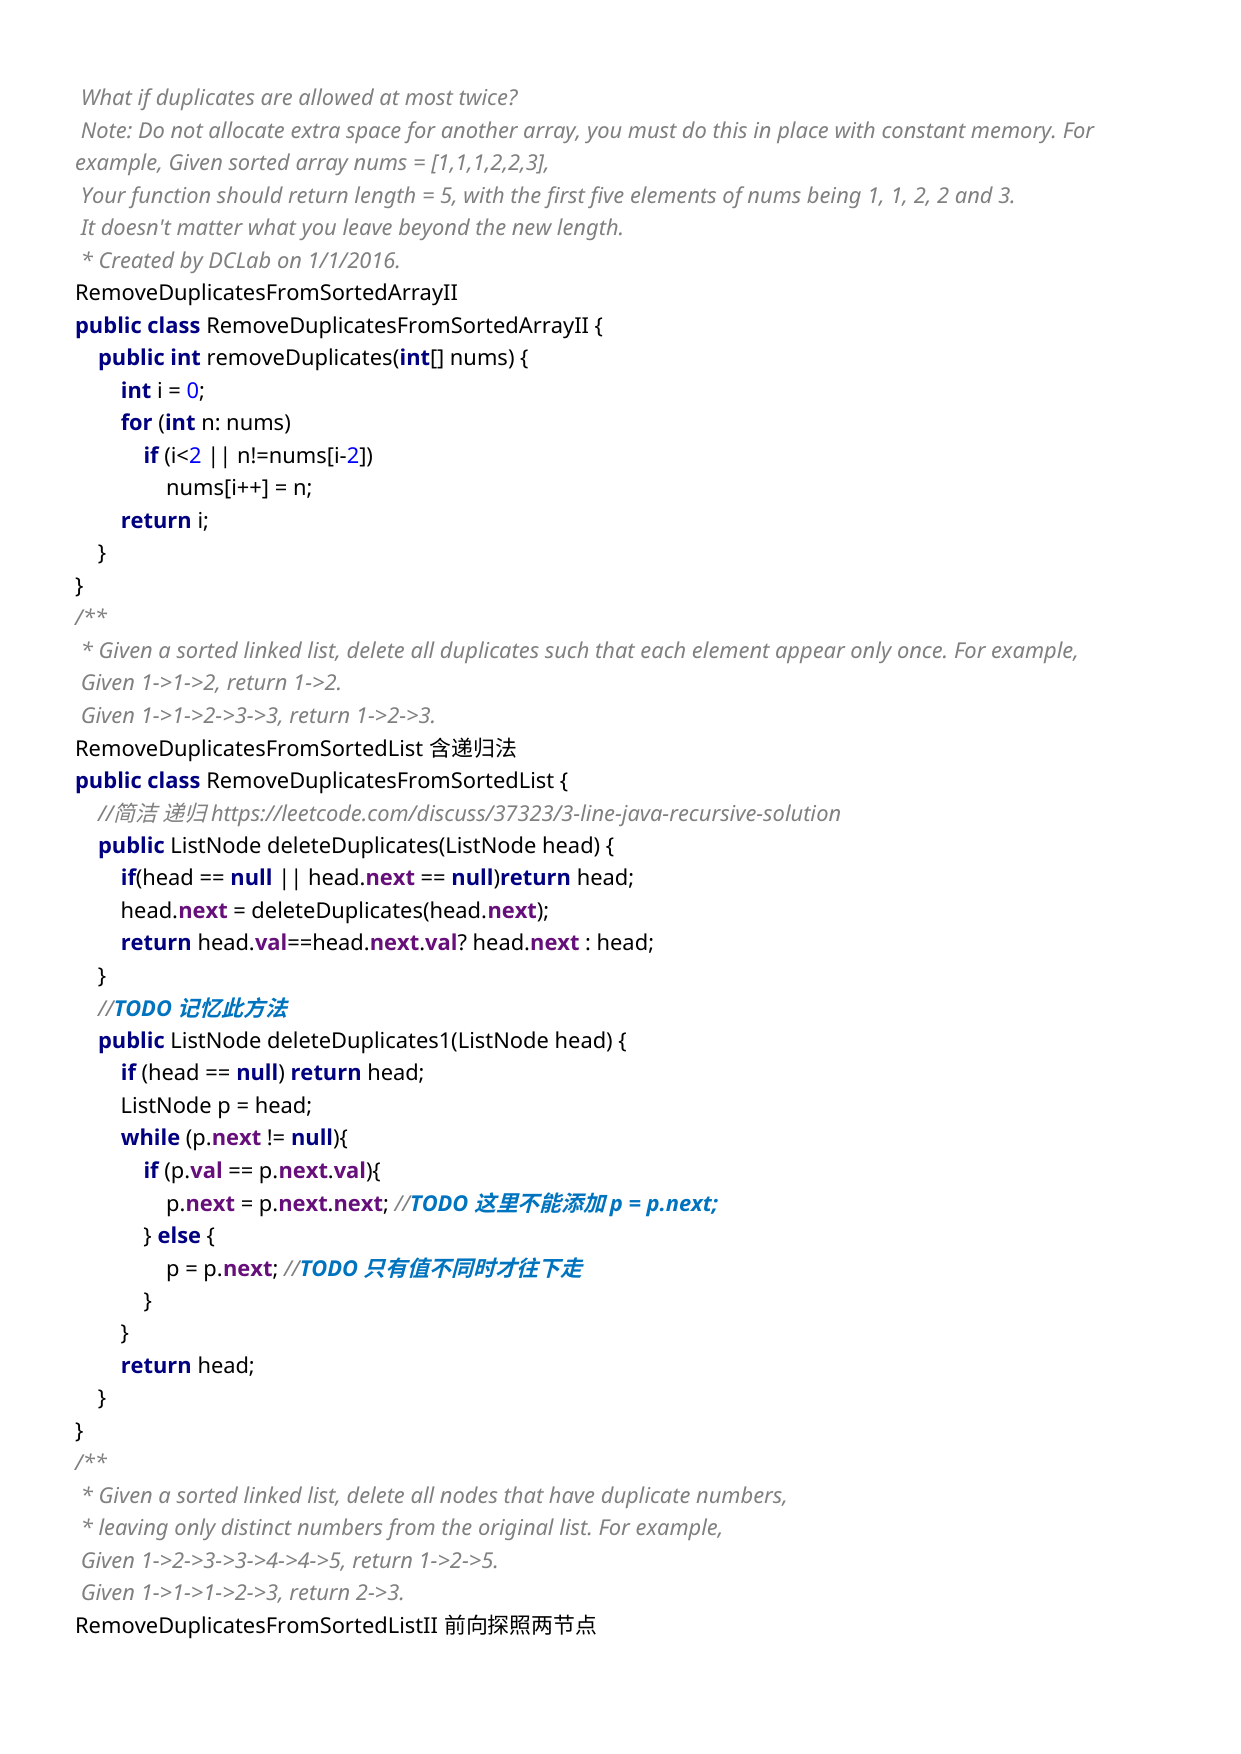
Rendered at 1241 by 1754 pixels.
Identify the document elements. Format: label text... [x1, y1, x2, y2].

text RemoveDuplicatesFromSortedList 含递归法 [75, 731, 1165, 763]
text public class RemoveDuplicatesFromSortedArrayII { public int removeDuplicates(int[] nums) { int i = 0; for (int n: nums) if (i<2 || n!=nums[i-2]) nums[i++] = n; return i; } [75, 308, 1165, 568]
text } [75, 568, 1165, 601]
text } [75, 1413, 1165, 1446]
text /** * Given a sorted linked list, delete all duplicates such that each element appear only once. For example, Given 1->1->2, return 1->2. Given 1->1->2->3->3, return 1->2->3. [75, 601, 1165, 731]
text public class RemoveDuplicatesFromSortedList { //简洁 递归 https://leetcode.com/discuss/37323/3-line-java-recursive-solution public ListNode deleteDuplicates(ListNode head) { if(head == null || head.next == null)return head; head.next = deleteDuplicates(head.next); return head.val==head.next.val? head.next : head; } //TODO 记忆此方法 public ListNode deleteDuplicates1(ListNode head) { if (head == null) return head; ListNode p = head; while (p.next != null){ if (p.val == p.next.val){ p.next = p.next.next; //TODO 这里不能添加p = p.next; } else { p = p.next; //TODO 只有值不同时才往下走 } } return head; } [75, 763, 1165, 1413]
text /** * Given a sorted linked list, delete all nodes that have duplicate numbers, * leaving only distinct numbers from the original list. For example, Given 1->2->3->3->4->4->5, return 1->2->5. Given 1->1->1->2->3, return 2->3. [75, 1446, 1165, 1608]
text RemoveDuplicatesFromSortedArrayII [75, 276, 1165, 308]
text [75, 81, 1165, 276]
text RemoveDuplicatesFromSortedListII 前向探照两节点 [75, 1608, 1165, 1641]
